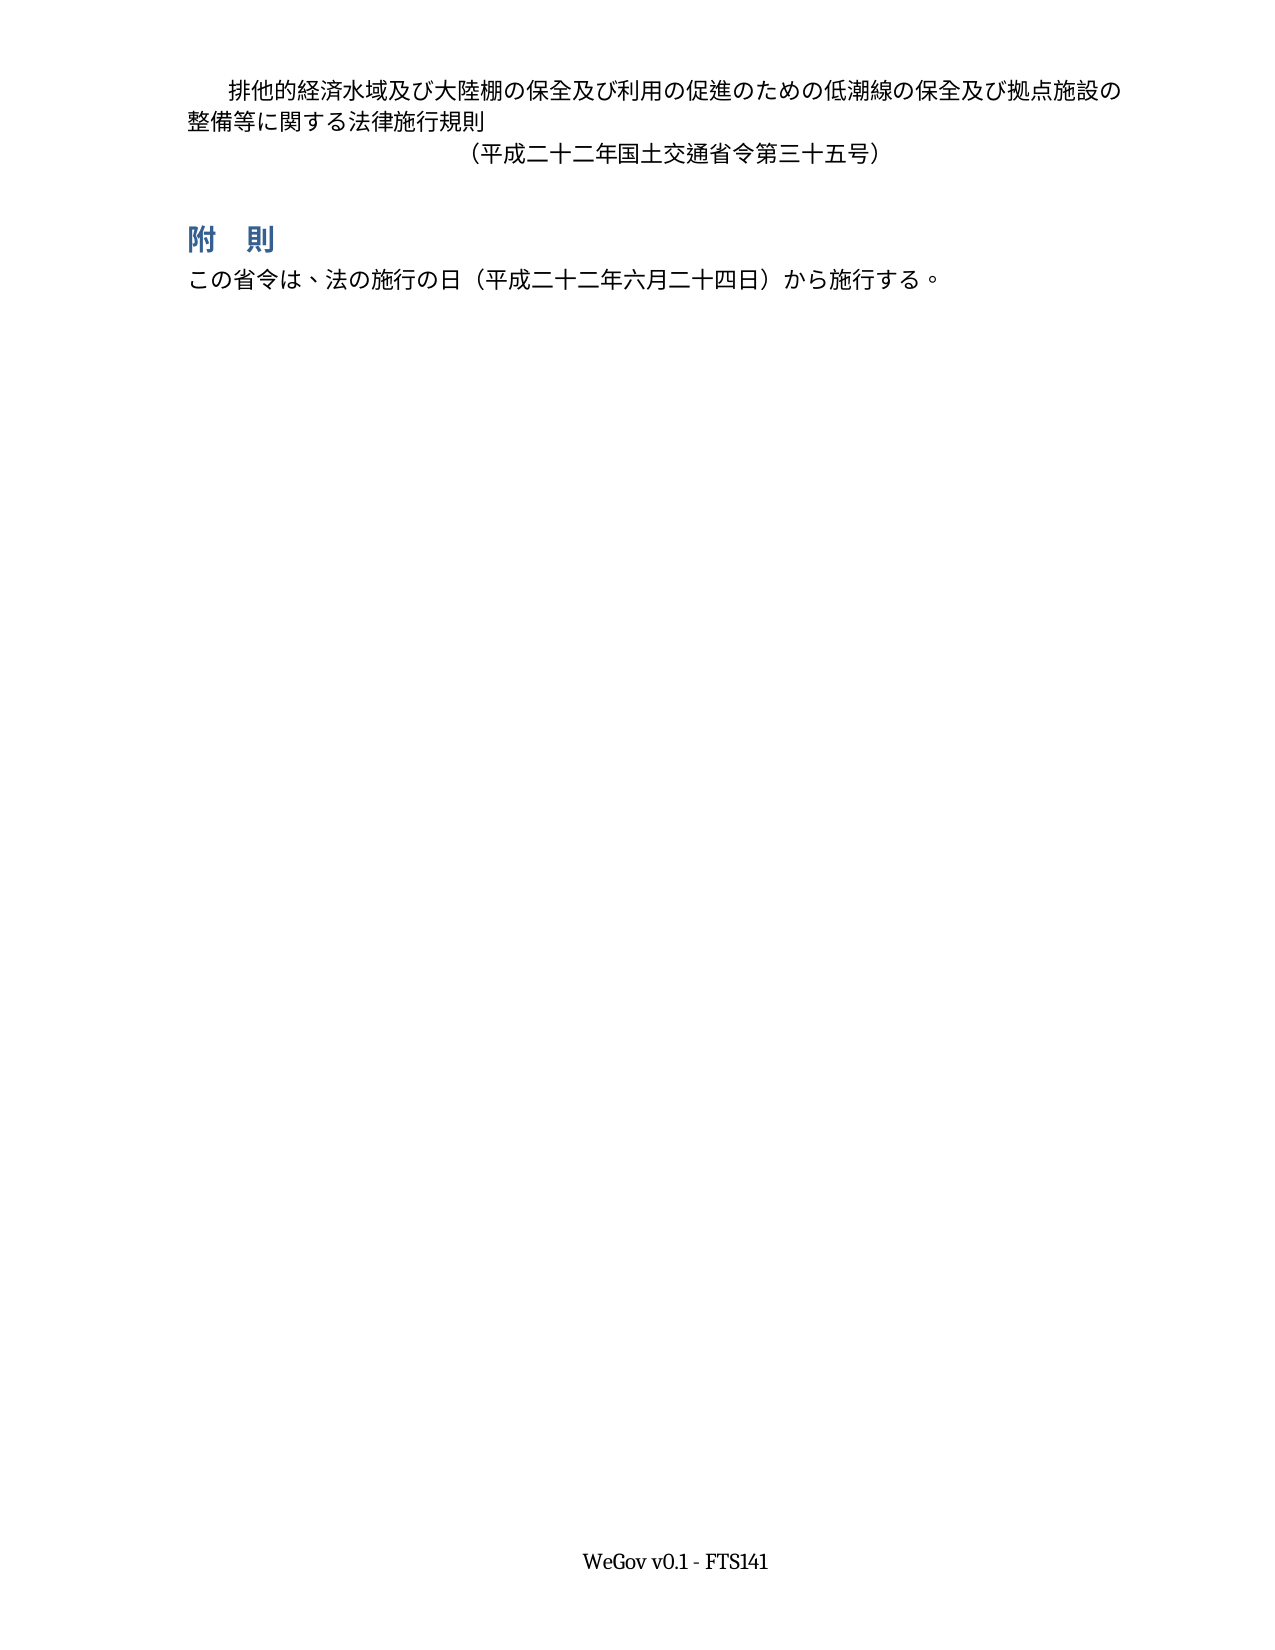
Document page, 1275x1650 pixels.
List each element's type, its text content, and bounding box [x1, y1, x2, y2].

subtitle 附 則 [187, 219, 1087, 258]
text この省令は、法の施行の日（平成二十二年六月二十四日）から施行する。 [187, 264, 1087, 296]
